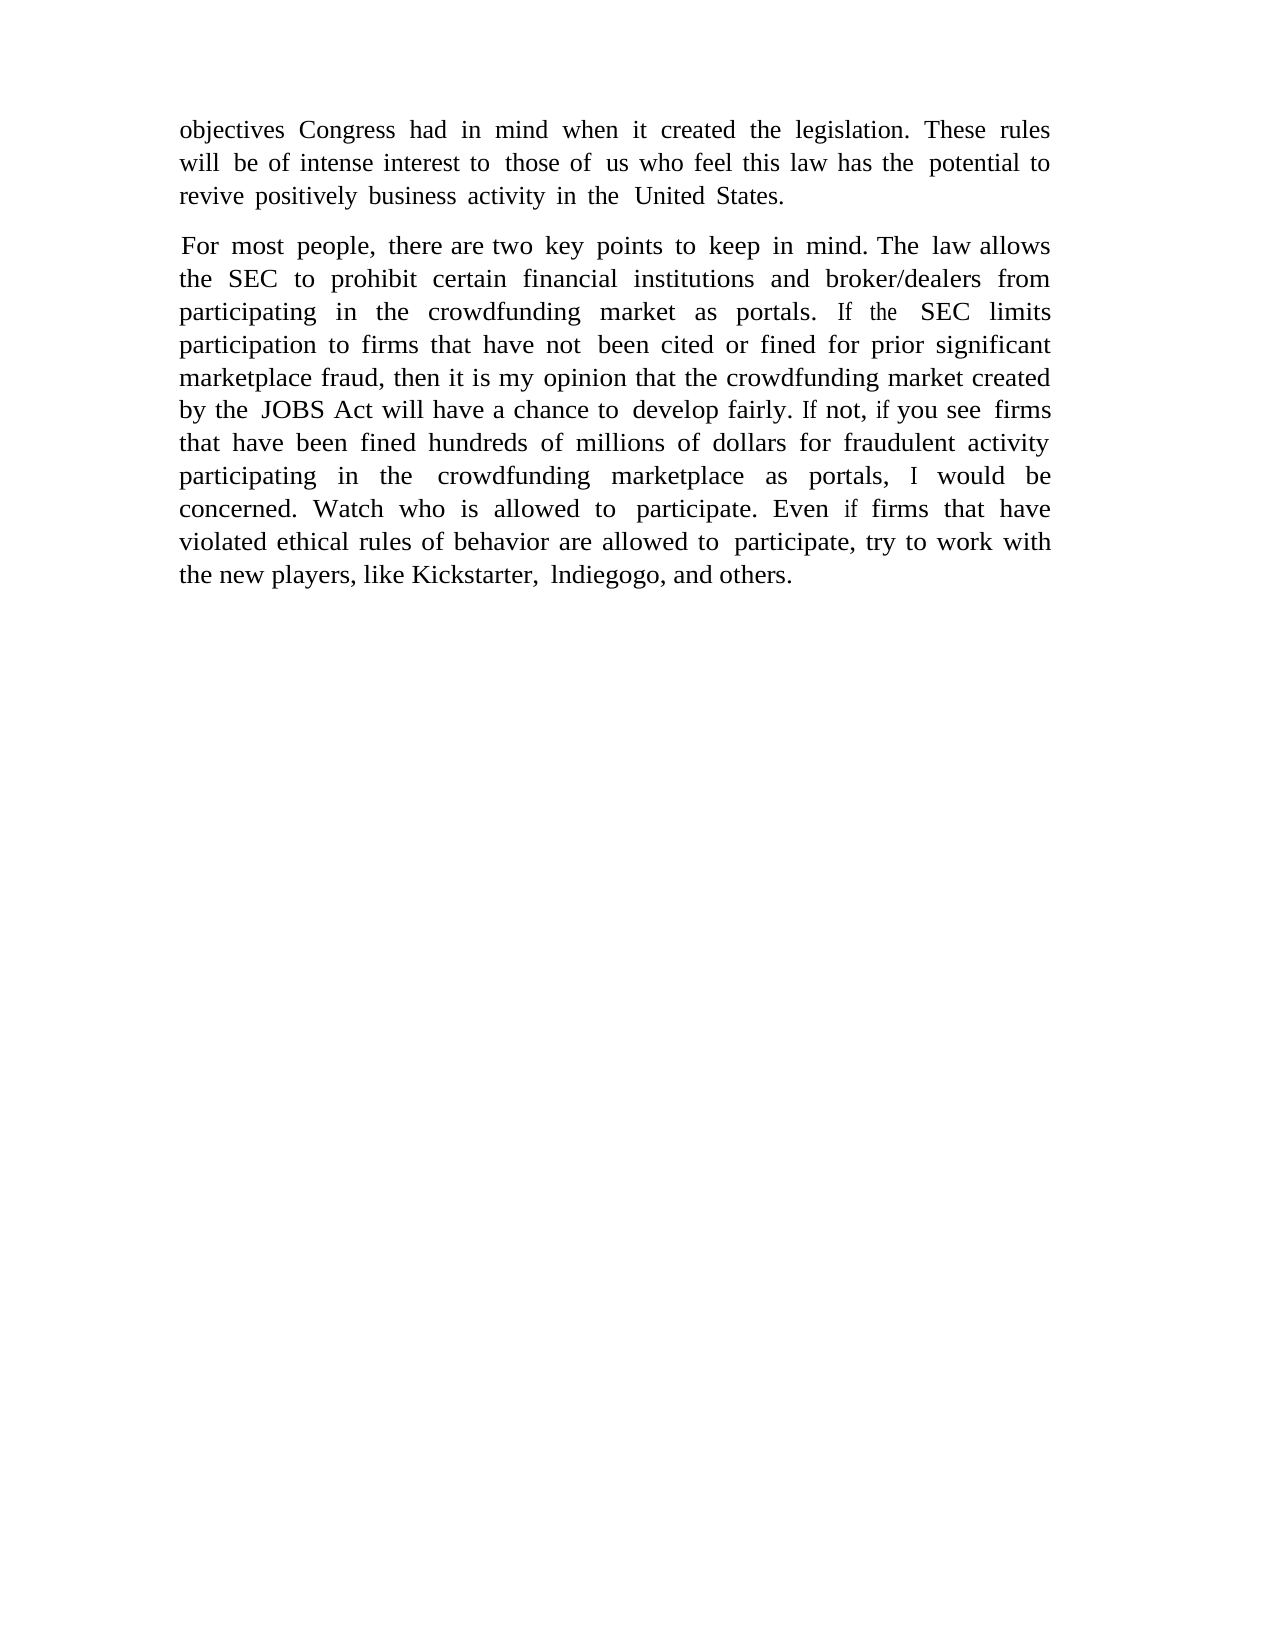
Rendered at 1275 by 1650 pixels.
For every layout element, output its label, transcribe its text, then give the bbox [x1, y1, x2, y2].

text For most people, there are two key points to keep in mind. The law allows the SEC to prohibit certain financial institutions and broker/dealers from participating in the crowdfunding market as portals. If the SEC limits participation to firms that have not been cited or fined for prior significant marketplace fraud, then it is my opinion that the crowdfunding market created by the JOBS Act will have a chance to develop fairly. If not, if you see firms that have been fined hundreds of millions of dollars for fraudulent activity participating in the crowdfunding marketplace as portals, I would be concerned. Watch who is allowed to participate. Even if firms that have violated ethical rules of behavior are allowed to participate, try to work with the new players, like Kickstarter, lndiegogo, and others. [179, 230, 1051, 589]
text objectives Congress had in mind when it created the legislation. These rules will be of intense interest to those of us who feel this law has the potential to revive positively business activity in the United States. [179, 114, 1051, 210]
